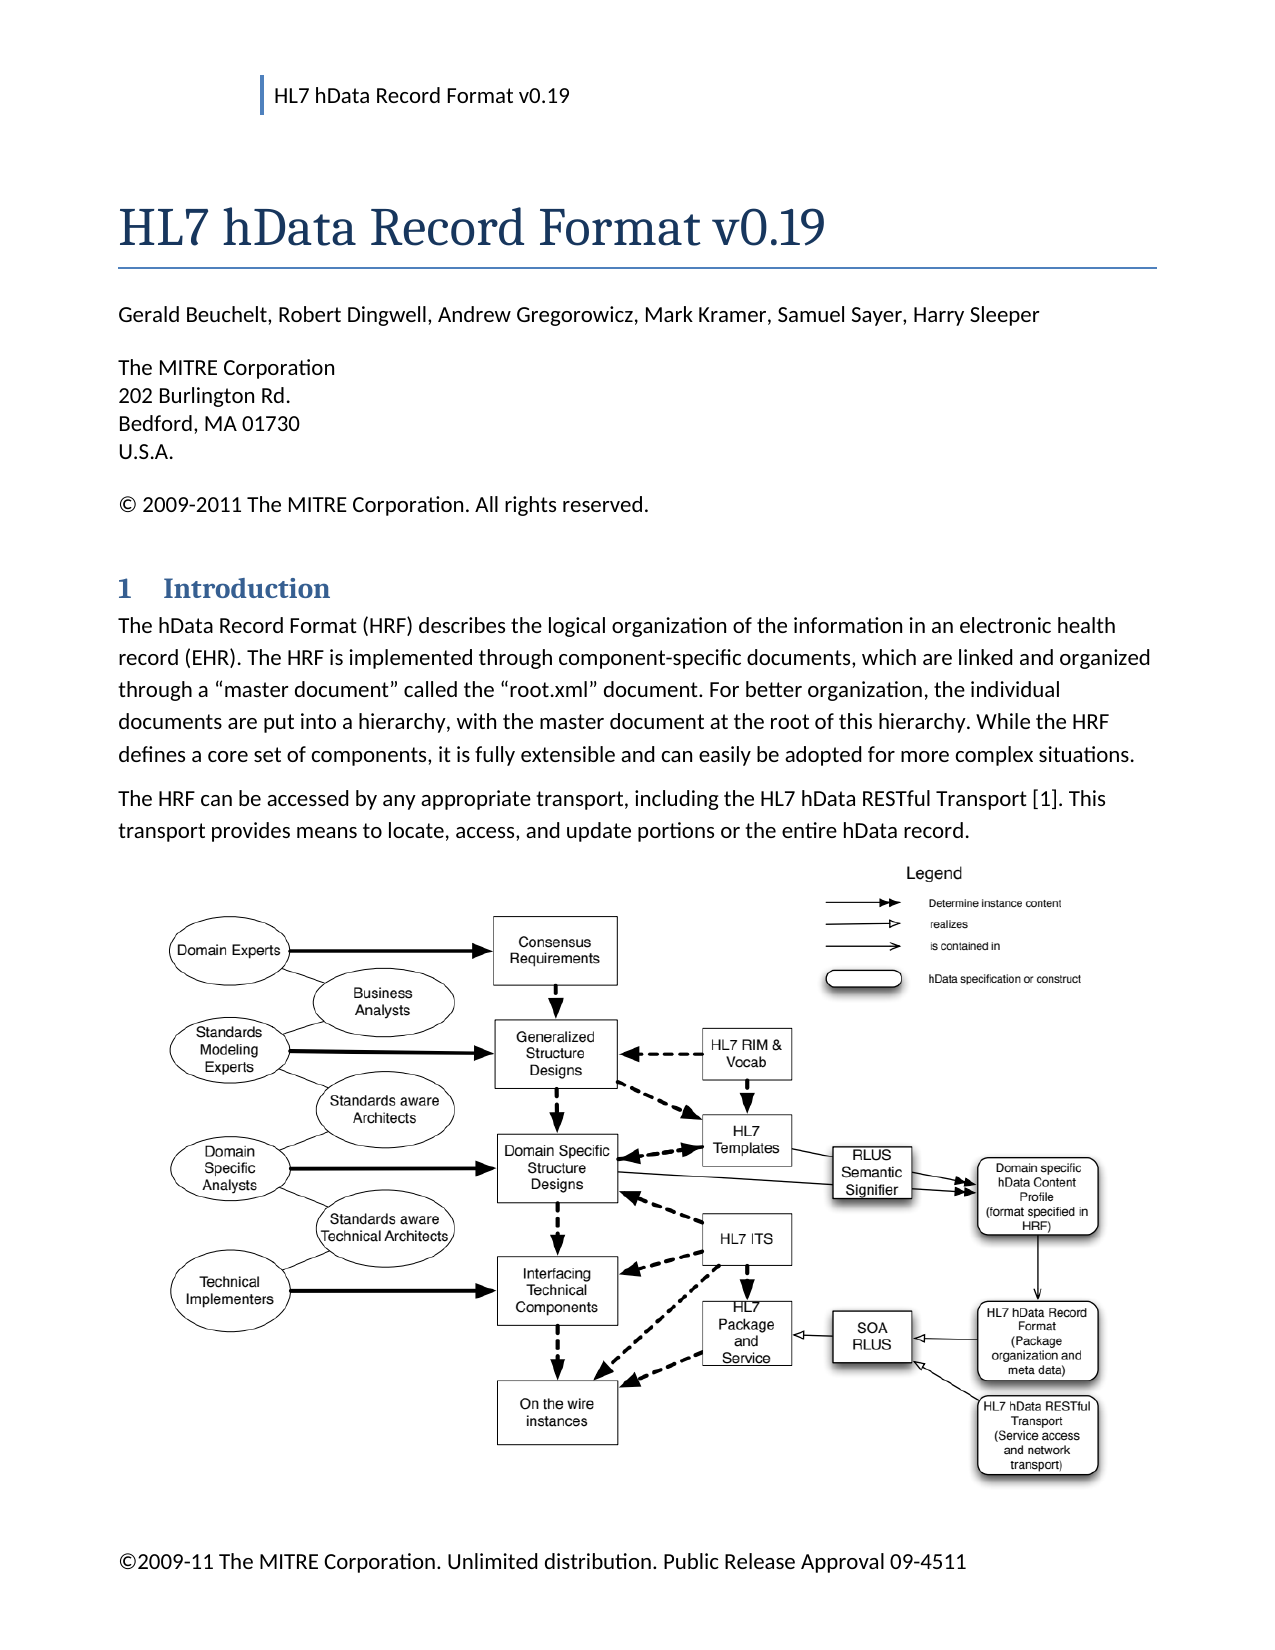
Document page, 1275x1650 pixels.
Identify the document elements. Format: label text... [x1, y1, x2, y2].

text The HRF can be accessed by any appropriate transport, including the HL7 hData RESTful Transport [1]. This transport provides means to locate, access, and update portions or the entire hData record. [118, 784, 1157, 844]
text The hData Record Format (HRF) describes the logical organization of the information in an electronic health record (EHR). The HRF is implemented through component-specific documents, which are linked and organized through a “master document” called the “root.xml” document. For better organization, the individual documents are put into a hierarchy, with the master document at the root of this hierarchy. While the HRF defines a core set of components, it is fully extensible and can easily be adopted for more complex situations. [118, 611, 1157, 768]
text Bedford, MA 01730 [118, 409, 1157, 437]
text The MITRE Corporation [118, 353, 1157, 381]
text © 2009-2011 The MITRE Corporation. All rights reserved. [118, 490, 1157, 518]
subtitle Introduction [118, 572, 1157, 606]
title HL7 hData Record Format v0.19 [118, 196, 1157, 267]
text 202 Burlington Rd. [118, 381, 1157, 409]
text U.S.A. [118, 437, 1157, 465]
text Gerald Beuchelt, Robert Dingwell, Andrew Gregorowicz, Mark Kramer, Samuel Sayer, Harry Sleeper [118, 300, 1157, 328]
